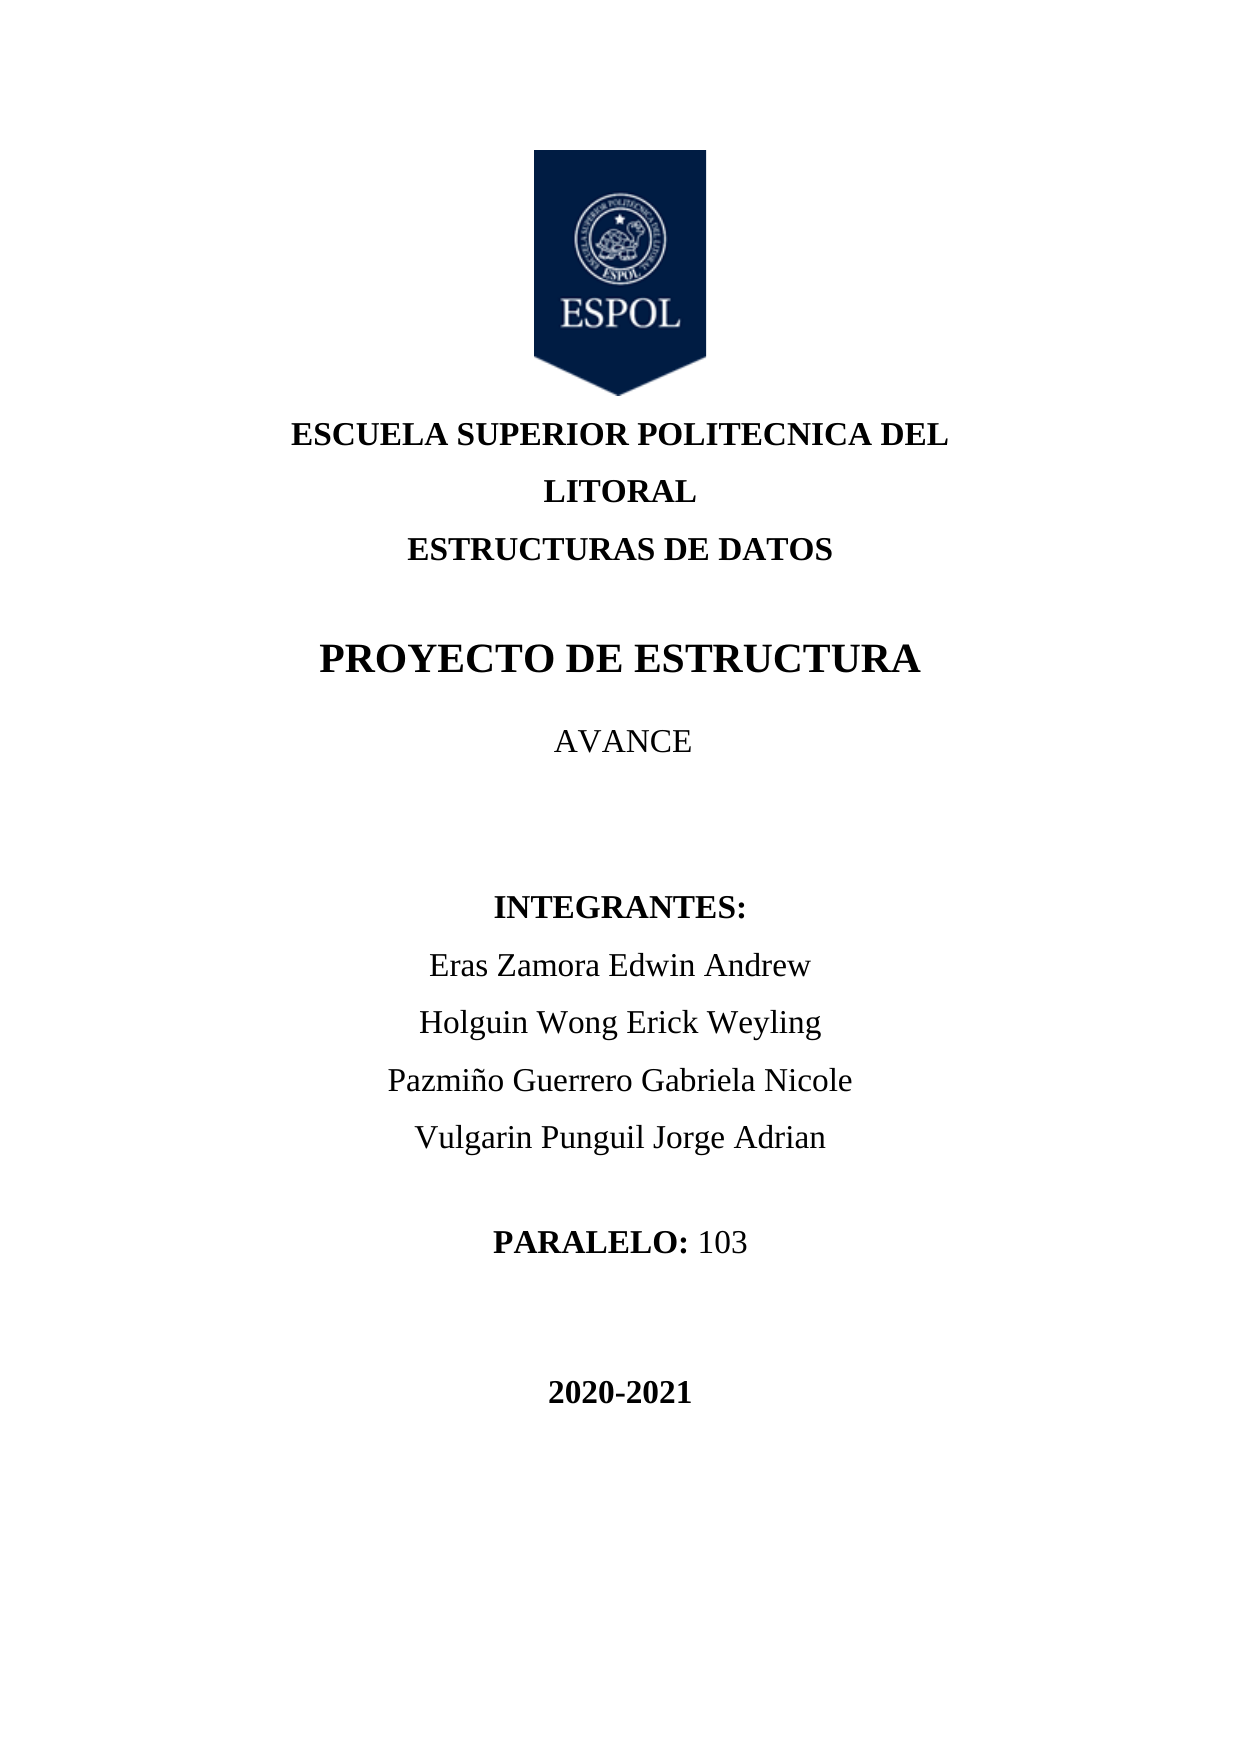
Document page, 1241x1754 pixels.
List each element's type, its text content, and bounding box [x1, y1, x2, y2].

text INTEGRANTES: [150, 887, 1090, 926]
text Eras Zamora Edwin Andrew [150, 945, 1090, 983]
text Holguin Wong Erick Weyling [150, 1002, 1090, 1041]
text PROYECTO DE ESTRUCTURA [150, 633, 1090, 681]
text ESTRUCTURAS DE DATOS [150, 529, 1090, 567]
text ESCUELA SUPERIOR POLITECNICA DEL [150, 414, 1090, 452]
text Vulgarin Punguil Jorge Adrian [150, 1118, 1090, 1156]
text Pazmiño Guerrero Gabriela Nicole [150, 1060, 1090, 1098]
picture [534, 150, 707, 396]
text LITORAL [150, 471, 1090, 510]
text 2020-2021 [150, 1373, 1090, 1411]
text PARALELO: 103 [150, 1222, 1090, 1260]
text AVANCE [150, 722, 1090, 760]
